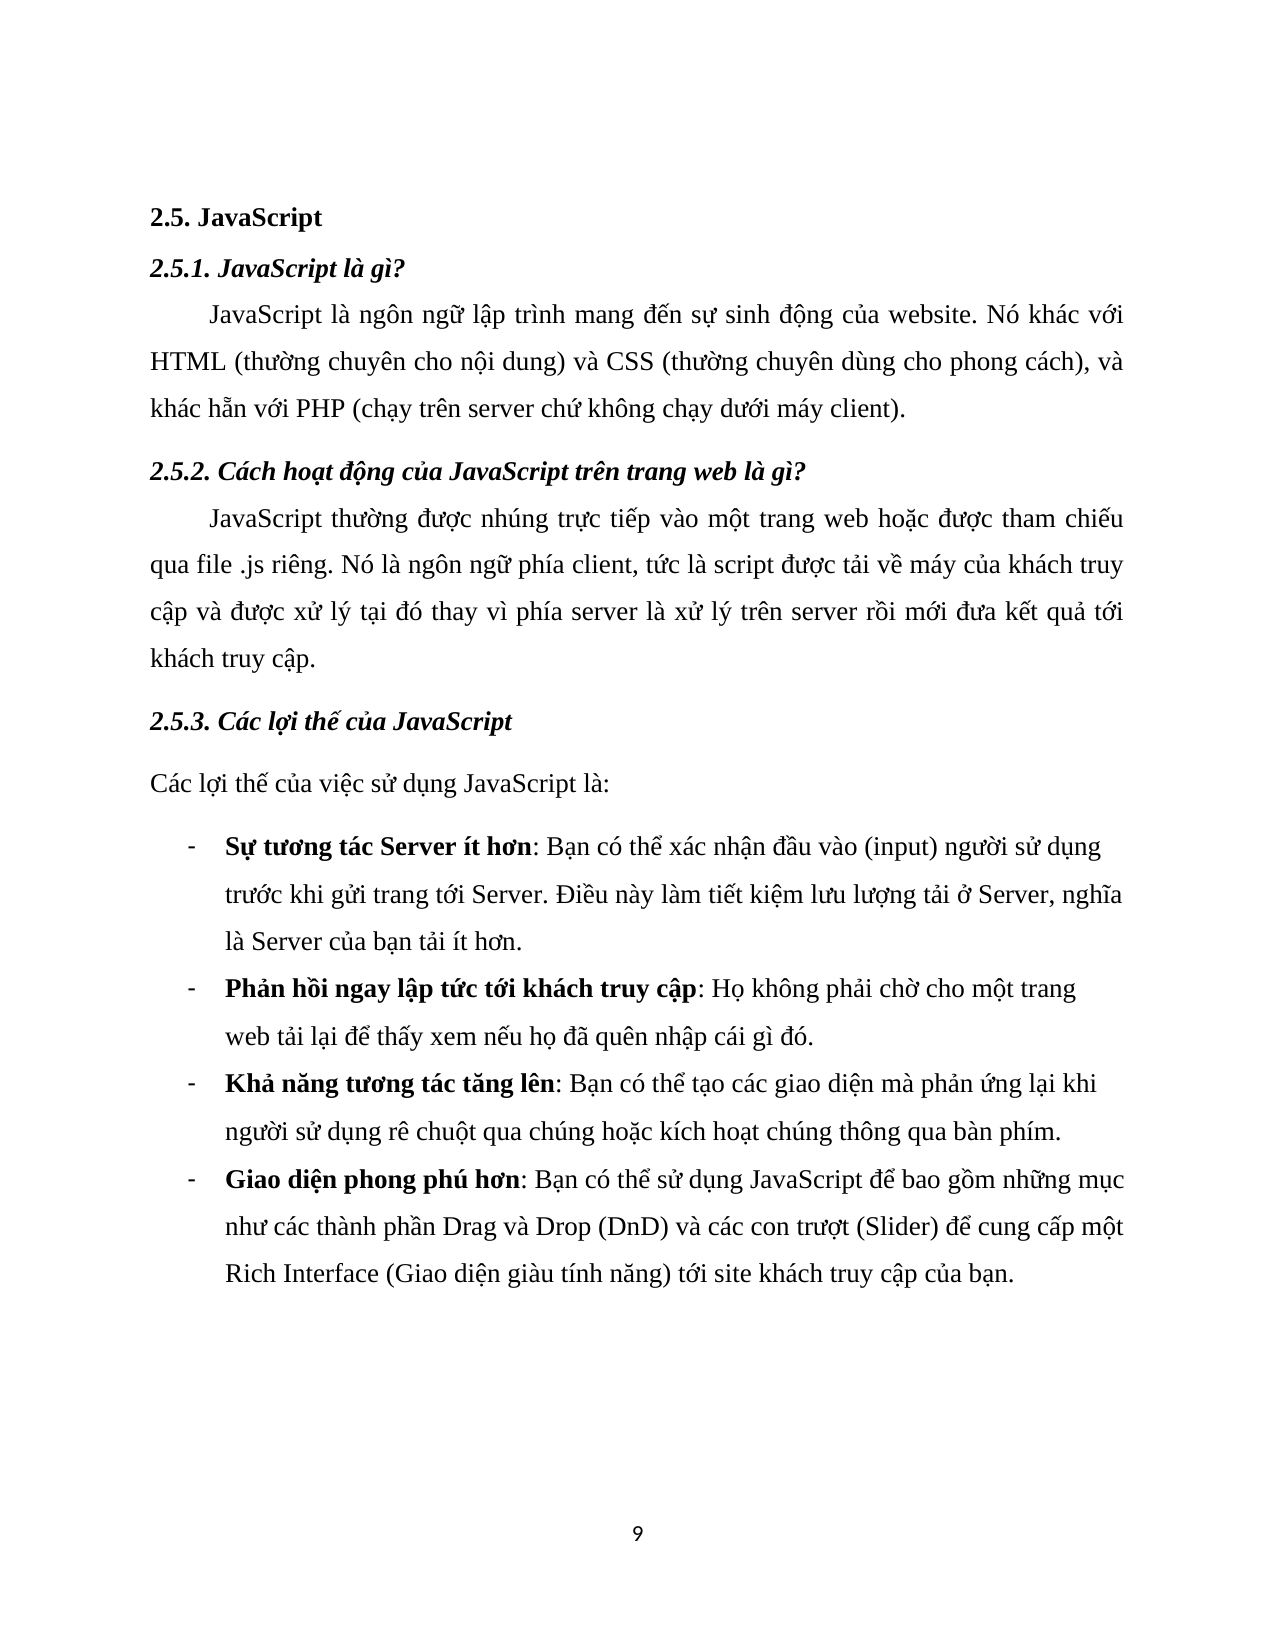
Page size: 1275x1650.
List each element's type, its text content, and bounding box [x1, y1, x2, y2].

subtitle 2.5.2. Cách hoạt động của JavaScript trên trang web là gì? [150, 455, 1125, 486]
text JavaScript thường được nhúng trực tiếp vào một trang web hoặc được tham chiếu qua file .js riêng. Nó là ngôn ngữ phía client, tức là script được tải về máy của khách truy cập và được xử lý tại đó thay vì phía server là xử lý trên server rồi mới đưa kết quả tới khách truy cập. [150, 502, 1125, 673]
list Khả năng tương tác tăng lên: Bạn có thể tạo các giao diện mà phản ứng lại khi người sử dụng rê chuột qua chúng hoặc kích hoạt chúng thông qua bàn phím. [187, 1067, 1125, 1146]
list Phản hồi ngay lập tức tới khách truy cập: Họ không phải chờ cho một trang web tải lại để thấy xem nếu họ đã quên nhập cái gì đó. [187, 971, 1125, 1051]
list Giao diện phong phú hơn: Bạn có thể sử dụng JavaScript để bao gồm những mục như các thành phần Drag và Drop (DnD) và các con trượt (Slider) để cung cấp một Rich Interface (Giao diện giàu tính năng) tới site khách truy cập của bạn. [187, 1162, 1125, 1288]
text JavaScript là ngôn ngữ lập trình mang đến sự sinh động của website. Nó khác với HTML (thường chuyên cho nội dung) và CSS (thường chuyên dùng cho phong cách), và khác hẵn với PHP (chạy trên server chứ không chạy dưới máy client). [150, 298, 1125, 423]
subtitle 2.5.3. Các lợi thế của JavaScript [150, 705, 1125, 736]
list Sự tương tác Server ít hơn: Bạn có thể xác nhận đầu vào (input) người sử dụng trước khi gửi trang tới Server. Điều này làm tiết kiệm lưu lượng tải ở Server, nghĩa là Server của bạn tải ít hơn. [187, 829, 1125, 956]
subtitle 2.5. JavaScript [150, 201, 1125, 232]
subtitle 2.5.1. JavaScript là gì? [150, 252, 1125, 283]
text Các lợi thế của việc sử dụng JavaScript là: [150, 767, 1125, 798]
